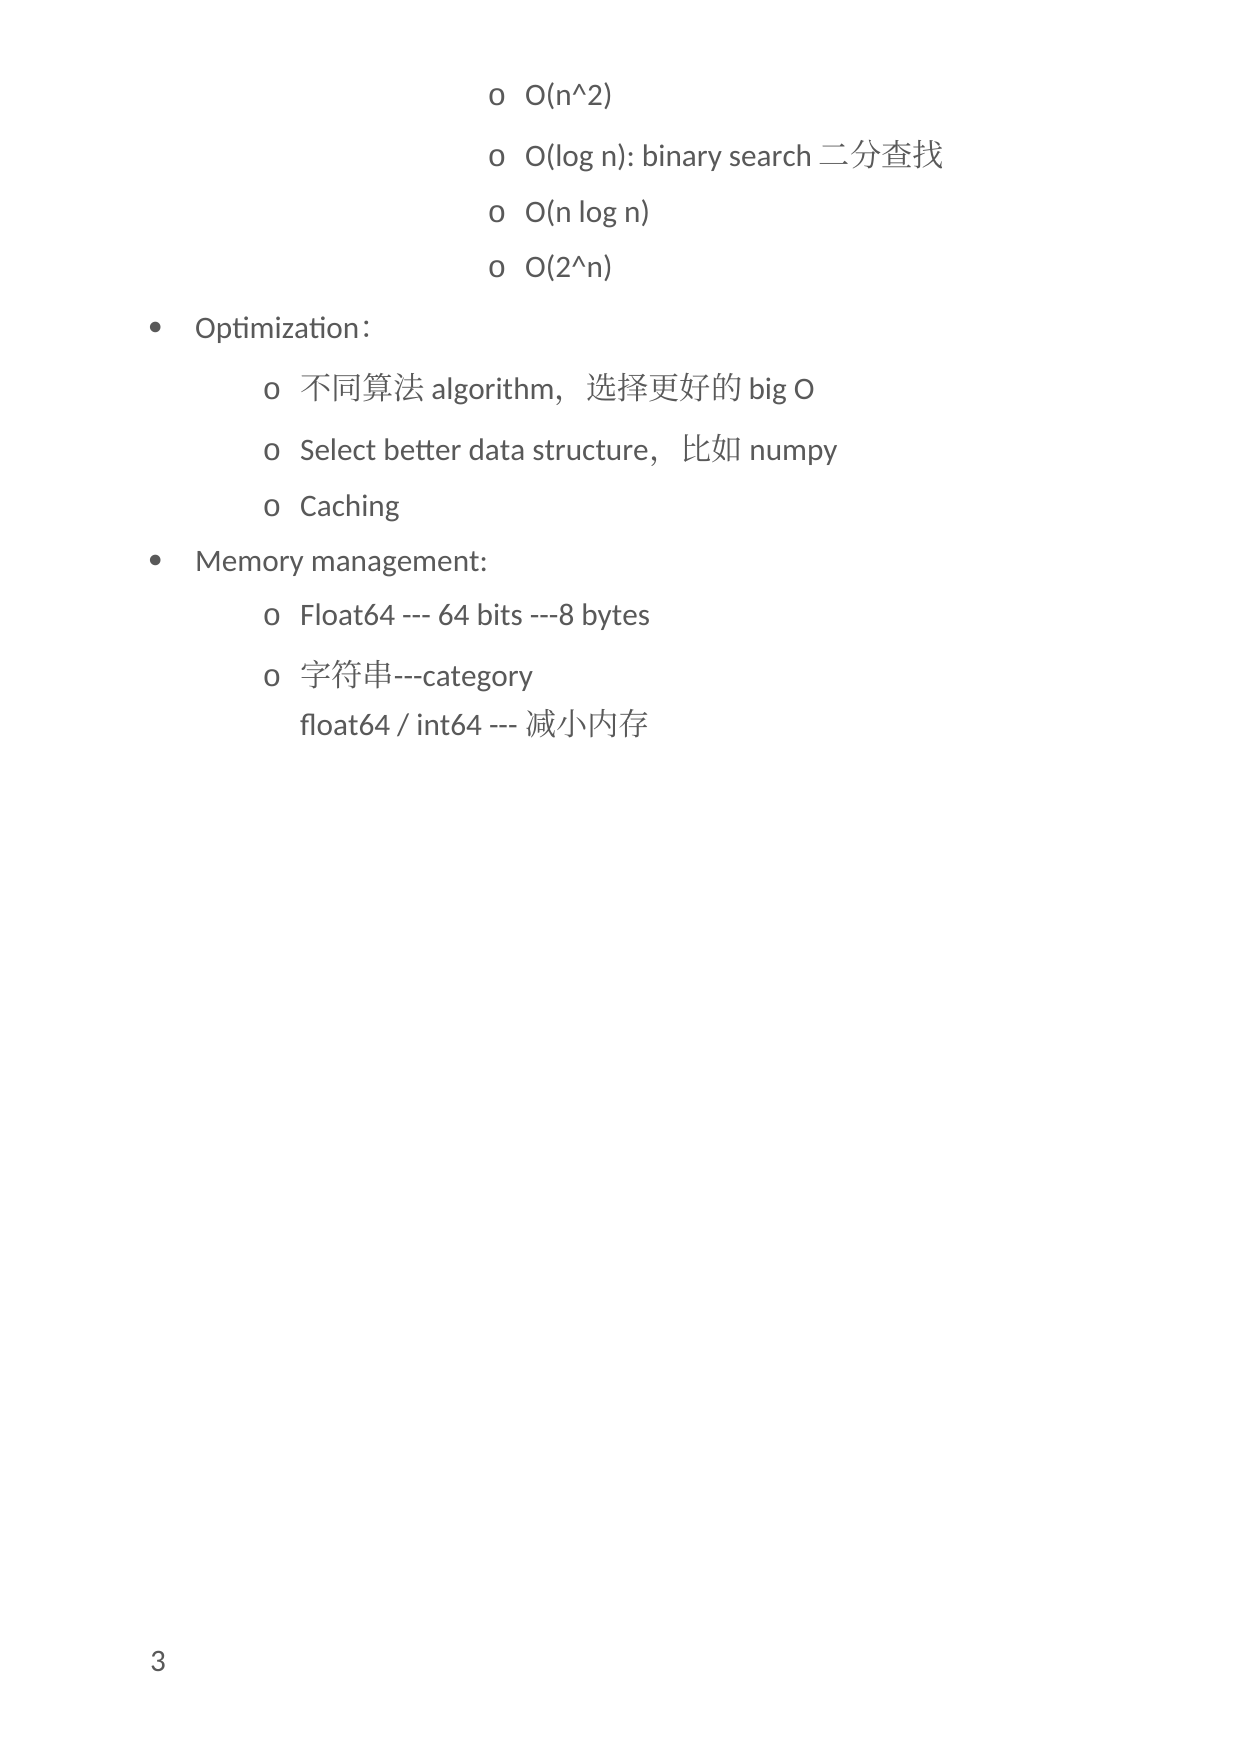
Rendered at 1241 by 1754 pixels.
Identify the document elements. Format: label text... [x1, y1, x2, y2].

list 不同算法algorithm，选择更好的big O [262, 363, 1090, 408]
list O(2^n) [487, 247, 1090, 287]
list Optimization： [150, 302, 1090, 347]
list Float64 --- 64 bits ---8 bytes [262, 595, 1090, 634]
list O(n log n) [487, 192, 1090, 231]
list O(n^2) [487, 75, 1090, 115]
list Select better data structure，比如numpy [262, 424, 1090, 470]
list Memory management: [150, 541, 1090, 579]
list Caching [262, 486, 1090, 526]
list O(log n): binary search二分查找 [487, 130, 1090, 176]
list 字符串---category float64 / int64 --- 减小内存 [262, 650, 1090, 744]
